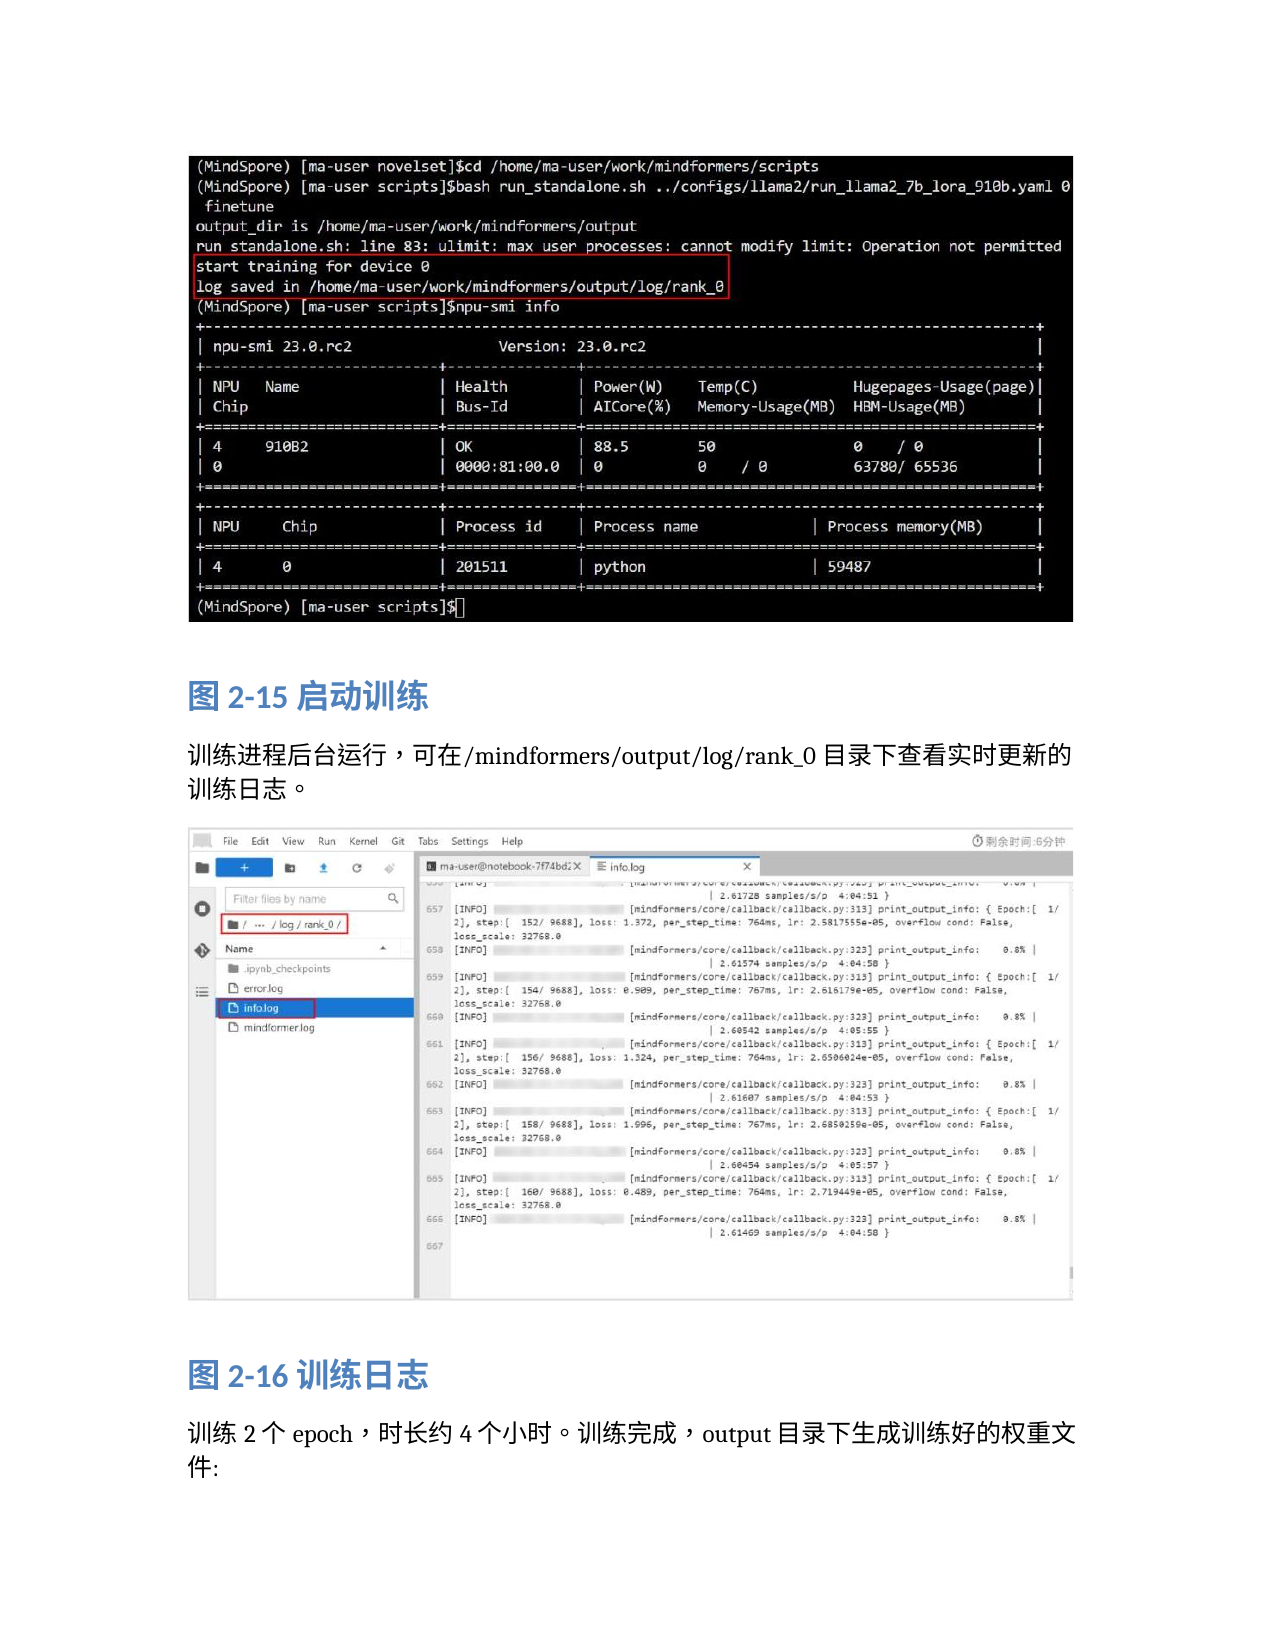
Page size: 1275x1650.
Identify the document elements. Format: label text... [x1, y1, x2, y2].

text 训练 2 个 epoch，时长约 4 个小时。训练完成，output 目录下生成训练好的权重文件: [187, 1416, 1087, 1484]
picture [187, 824, 1074, 1302]
text 训练进程后台运行，可在/mindformers/output/log/rank_0 目录下查看实时更新的训练日志。 [187, 737, 1087, 806]
picture [187, 150, 1074, 624]
subtitle 图2-16 训练日志 [187, 1352, 1087, 1397]
subtitle 图2-15 启动训练 [187, 673, 1087, 719]
